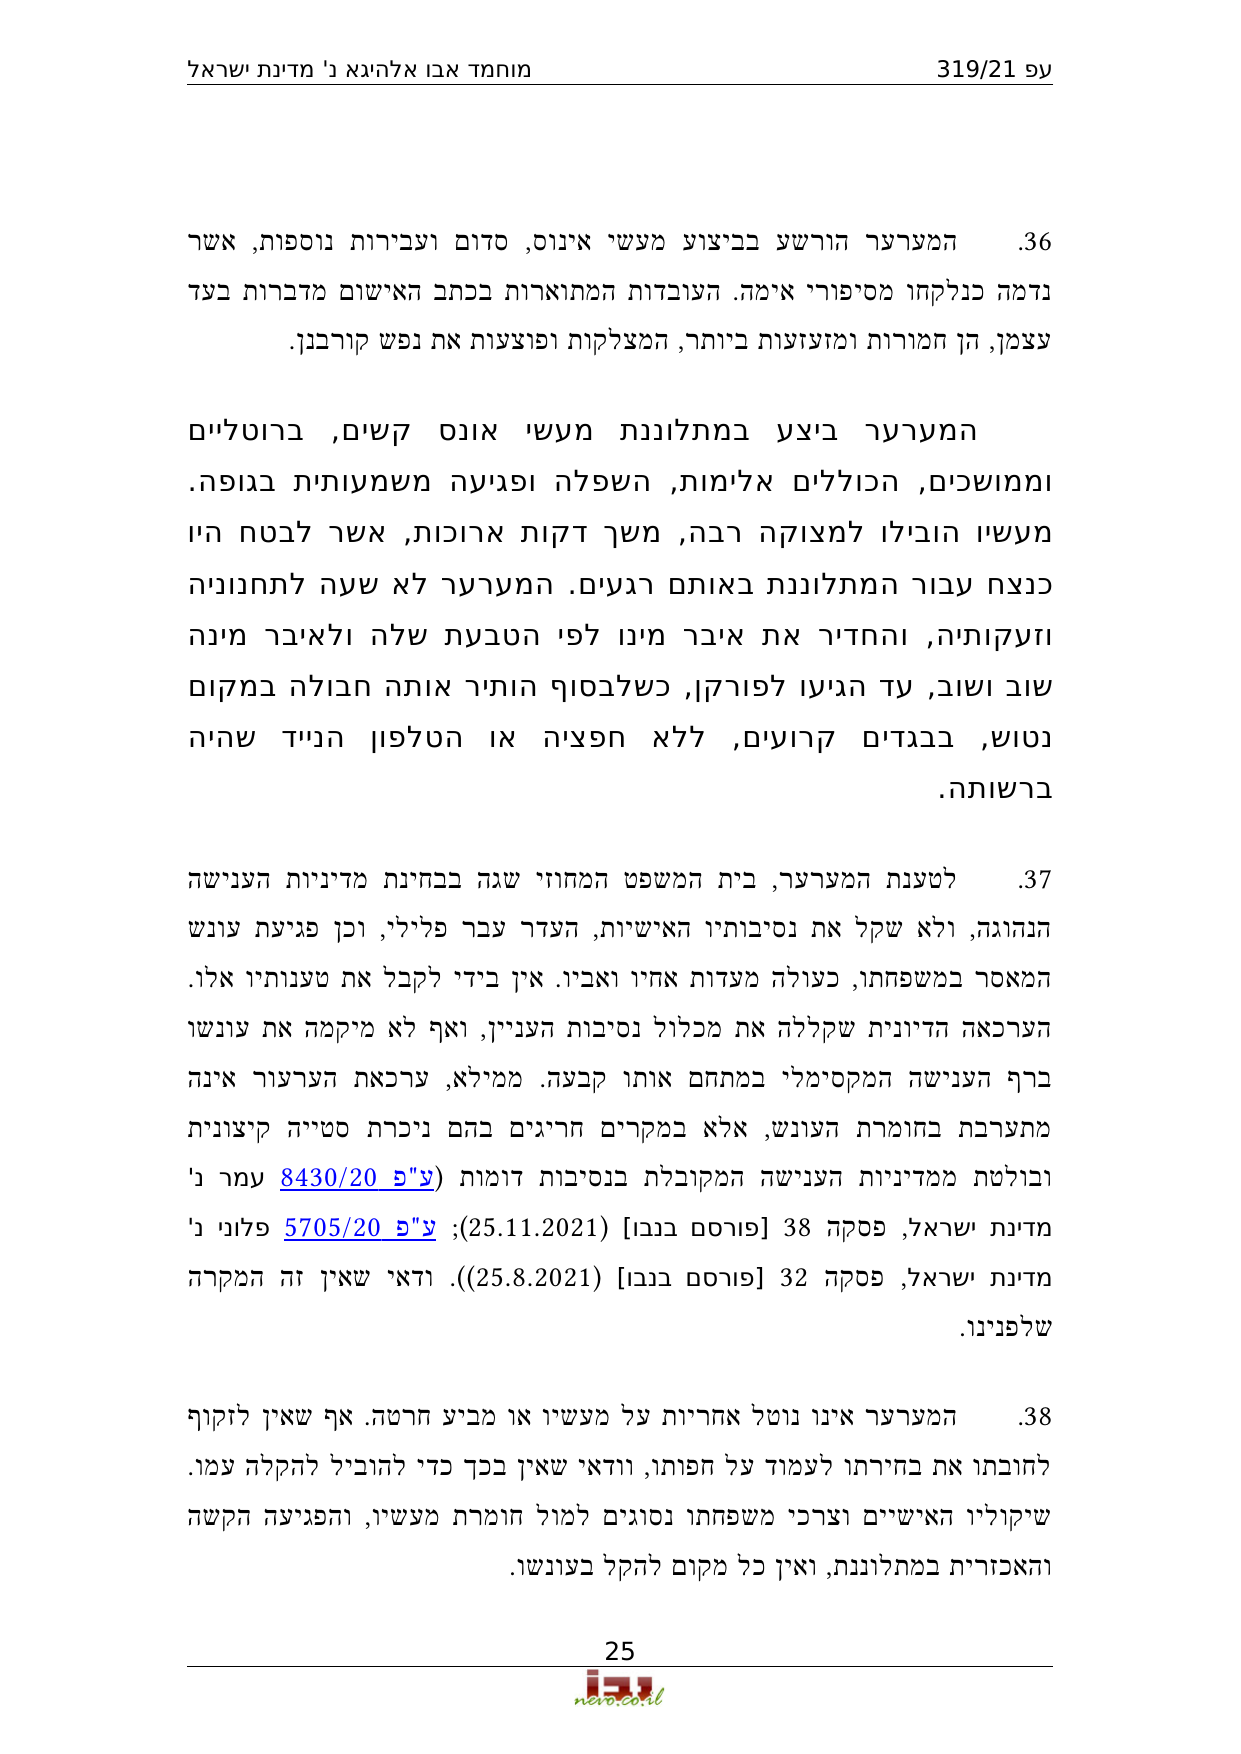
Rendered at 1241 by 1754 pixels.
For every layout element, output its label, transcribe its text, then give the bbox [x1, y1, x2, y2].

picture [574, 1669, 666, 1707]
list המערער אינו נוטל אחריות על מעשיו או מביע חרטה. אף שאין לזקוף לחובתו את בחירתו לעמוד על חפותו, וודאי שאין בכך כדי להוביל להקלה עמו. שיקוליו האישיים וצרכי משפחתו נסוגים למול חומרת מעשיו, והפגיעה הקשה והאכזרית במתלוננת, ואין כל מקום להקל בעונשו. [187, 1399, 1053, 1582]
text המערער ביצע במתלוננת מעשי אונס קשים, ברוטליים וממושכים, הכוללים אלימות, השפלה ופגיעה משמעותית בגופה. מעשיו הובילו למצוקה רבה, משך דקות ארוכות, אשר לבטח היו כנצח עבור המתלוננת באותם רגעים. המערער לא שעה לתחנוניה וזעקותיה, והחדיר את איבר מינו לפי הטבעת שלה ולאיבר מינה שוב ושוב, עד הגיעו לפורקן, כשלבסוף הותיר אותה חבולה במקום נטוש, בבגדים קרועים, ללא חפציה או הטלפון הנייד שהיה ברשותה. [187, 413, 1053, 806]
list לטענת המערער, בית המשפט המחוזי שגה בבחינת מדיניות הענישה הנהוגה, ולא שקל את נסיבותיו האישיות, העדר עבר פלילי, וכן פגיעת עונש המאסר במשפחתו, כעולה מעדות אחיו ואביו. אין בידי לקבל את טענותיו אלו. הערכאה הדיונית שקללה את מכלול נסיבות העניין, ואף לא מיקמה את עונשו ברף הענישה המקסימלי במתחם אותו קבעה. ממילא, ערכאת הערעור אינה מתערבת בחומרת העונש, אלא במקרים חריגים בהם ניכרת סטייה קיצונית ובולטת ממדיניות הענישה המקובלת בנסיבות דומות (ע"פ 8430/20 עמר נ' מדינת ישראל, פסקה 38 [פורסם בנבו] (25.11.2021); ע"פ 5705/20 פלוני נ' מדינת ישראל, פסקה 32 [פורסם בנבו] (25.8.2021)). ודאי שאין זה המקרה שלפנינו. [187, 862, 1053, 1343]
list המערער הורשע בביצוע מעשי אינוס, סדום ועבירות נוספות, אשר נדמה כנלקחו מסיפורי אימה. העובדות המתוארות בכתב האישום מדברות בעד עצמן, הן חמורות ומזעזעות ביותר, המצלקות ופוצעות את נפש קורבנן. [187, 224, 1053, 357]
